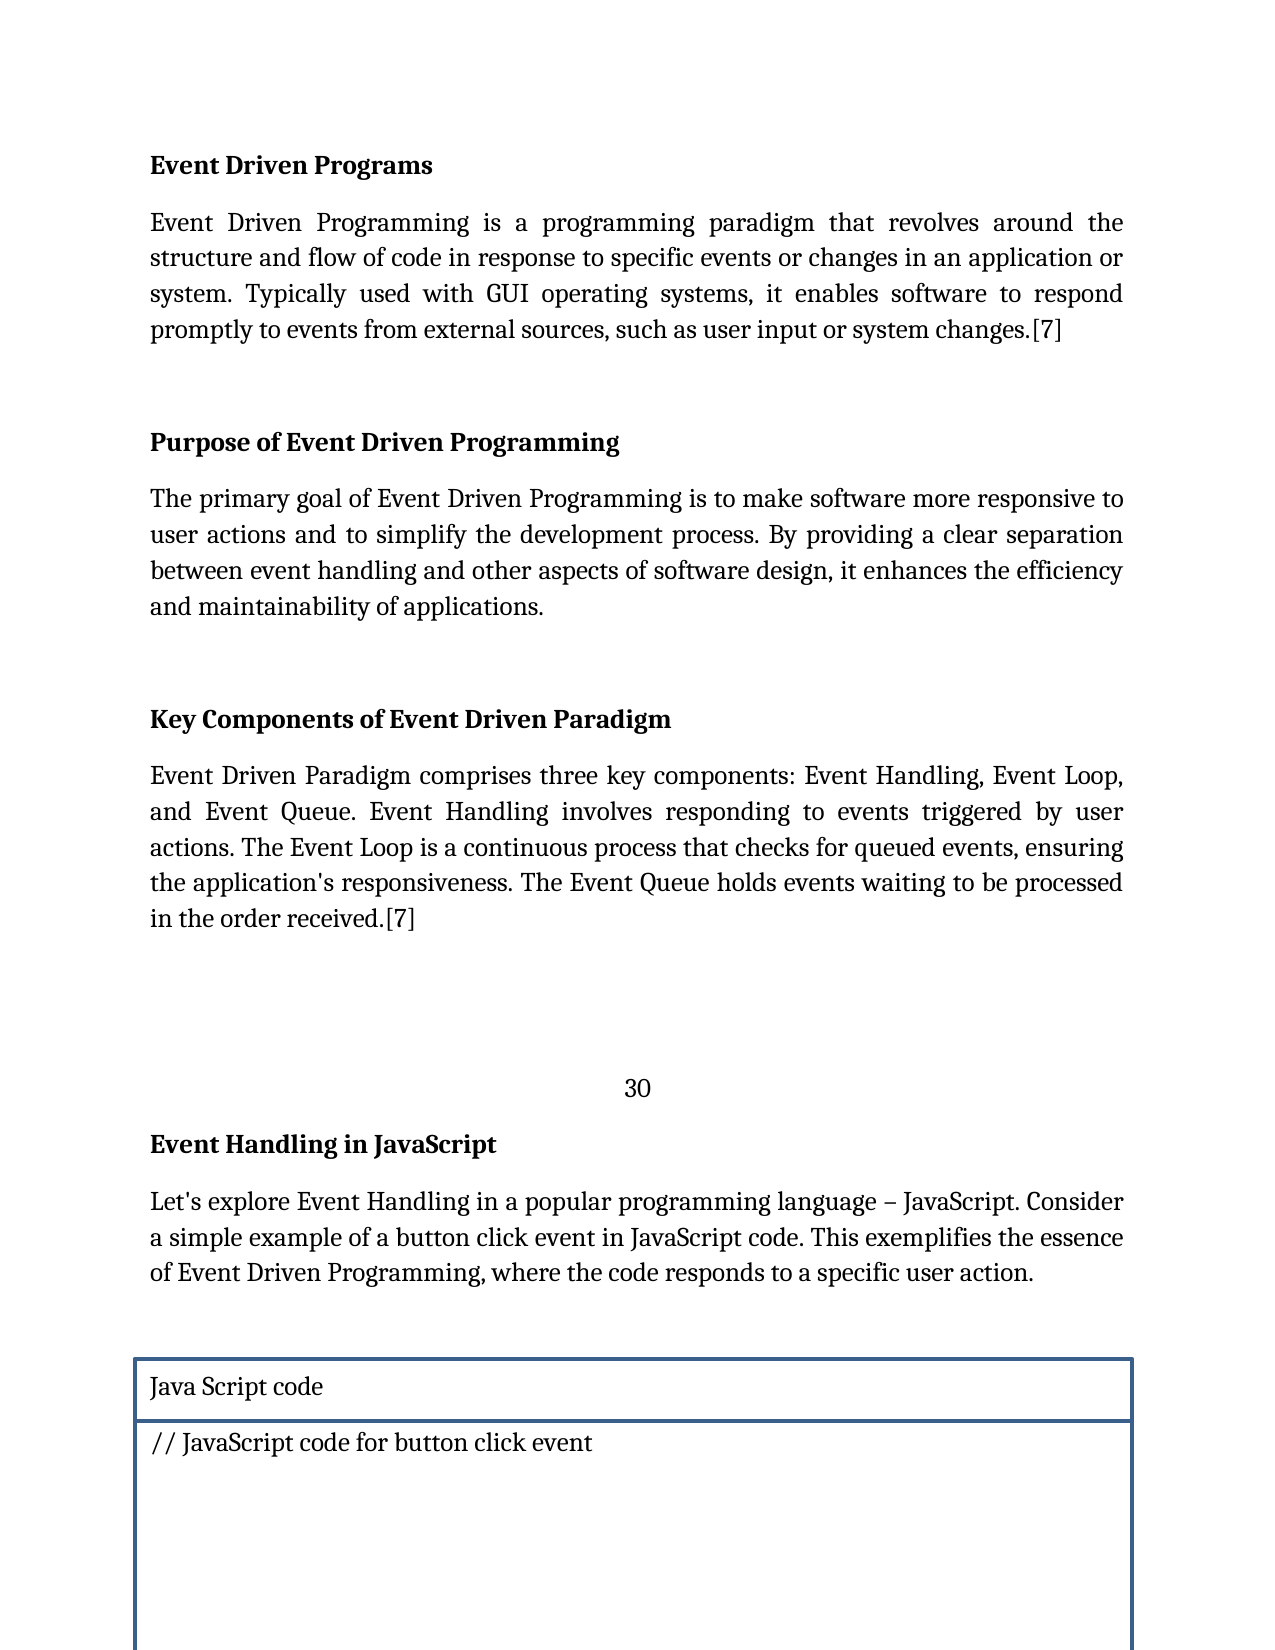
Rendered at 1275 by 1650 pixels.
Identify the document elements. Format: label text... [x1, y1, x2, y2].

text The primary goal of Event Driven Programming is to make software more responsive to user actions and to simplify the development process. By providing a clear separation between event handling and other aspects of software design, it enhances the efficiency and maintainability of applications. [150, 483, 1125, 622]
text Event Driven Programming is a programming paradigm that revolves around the structure and flow of code in response to specific events or changes in an application or system. Typically used with GUI operating systems, it enables software to respond promptly to events from external sources, such as user input or system changes.[7] [150, 207, 1125, 345]
text Key Components of Event Driven Paradigm [150, 704, 1125, 735]
text Event Handling in JavaScript [150, 1129, 1125, 1161]
text Let's explore Event Handling in a popular programming language – JavaScript. Consider a simple example of a button click event in JavaScript code. This exemplifies the essence of Event Driven Programming, where the code responds to a specific user action. [150, 1186, 1125, 1289]
text Java Script code [150, 1371, 1125, 1402]
text Purpose of Event Driven Programming [150, 427, 1125, 458]
text 30 [150, 1073, 1125, 1104]
text Event Driven Programs [150, 150, 1125, 181]
text // JavaScript code for button click event [150, 1427, 1125, 1458]
text Event Driven Paradigm comprises three key components: Event Handling, Event Loop, and Event Queue. Event Handling involves responding to events triggered by user actions. The Event Loop is a continuous process that checks for queued events, ensuring the application's responsiveness. The Event Queue holds events waiting to be processed in the order received.[7] [150, 760, 1125, 934]
